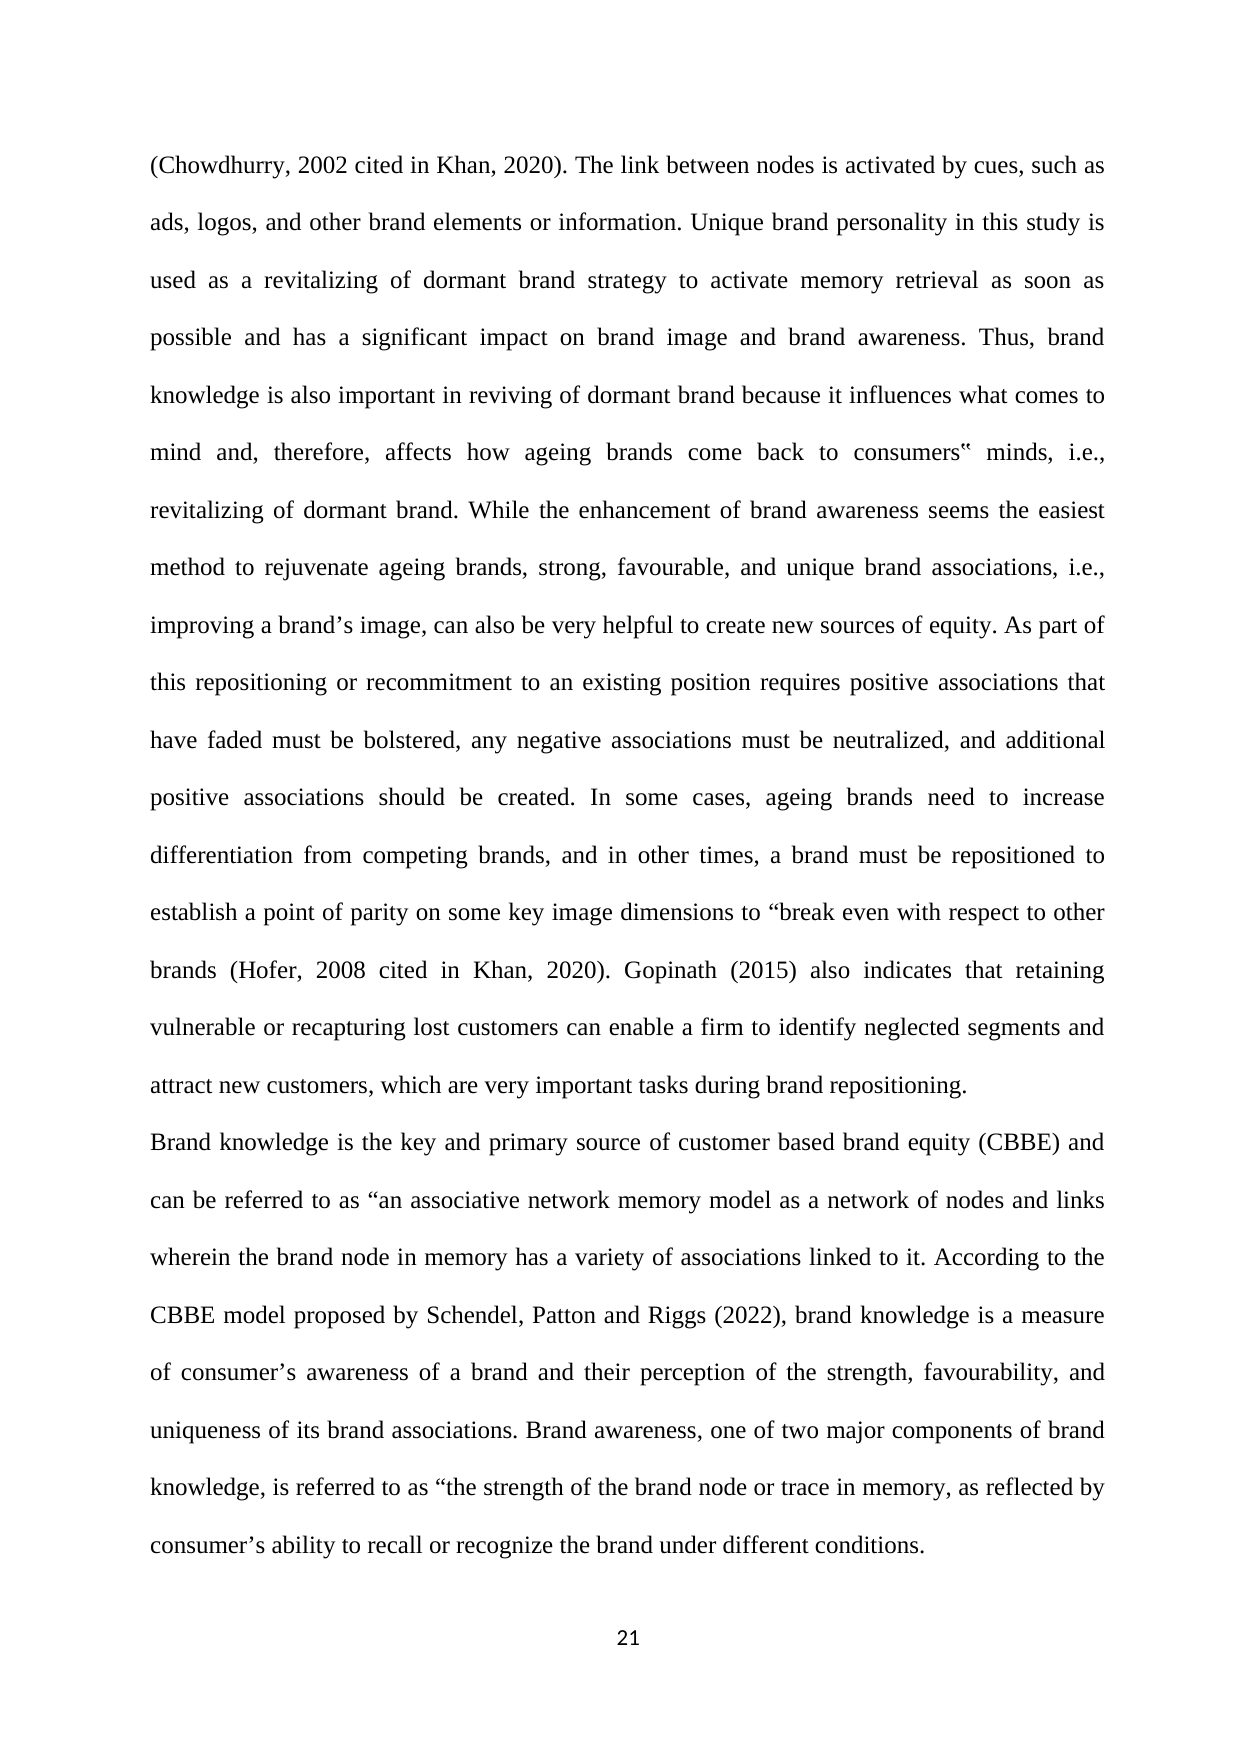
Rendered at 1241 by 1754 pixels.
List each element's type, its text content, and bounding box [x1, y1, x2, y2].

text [150, 150, 1106, 1099]
text Brand knowledge is the key and primary source of customer based brand equity (CBBE) and can be referred to as “an associative network memory model as a network of nodes and links wherein the brand node in memory has a variety of associations linked to it. According to the CBBE model proposed by Schendel, Patton and Riggs (2022), brand knowledge is a measure of consumer’s awareness of a brand and their perception of the strength, favourability, and uniqueness of its brand associations. Brand awareness, one of two major components of brand knowledge, is referred to as “the strength of the brand node or trace in memory, as reflected by consumer’s ability to recall or recognize the brand under different conditions. [150, 1127, 1106, 1559]
